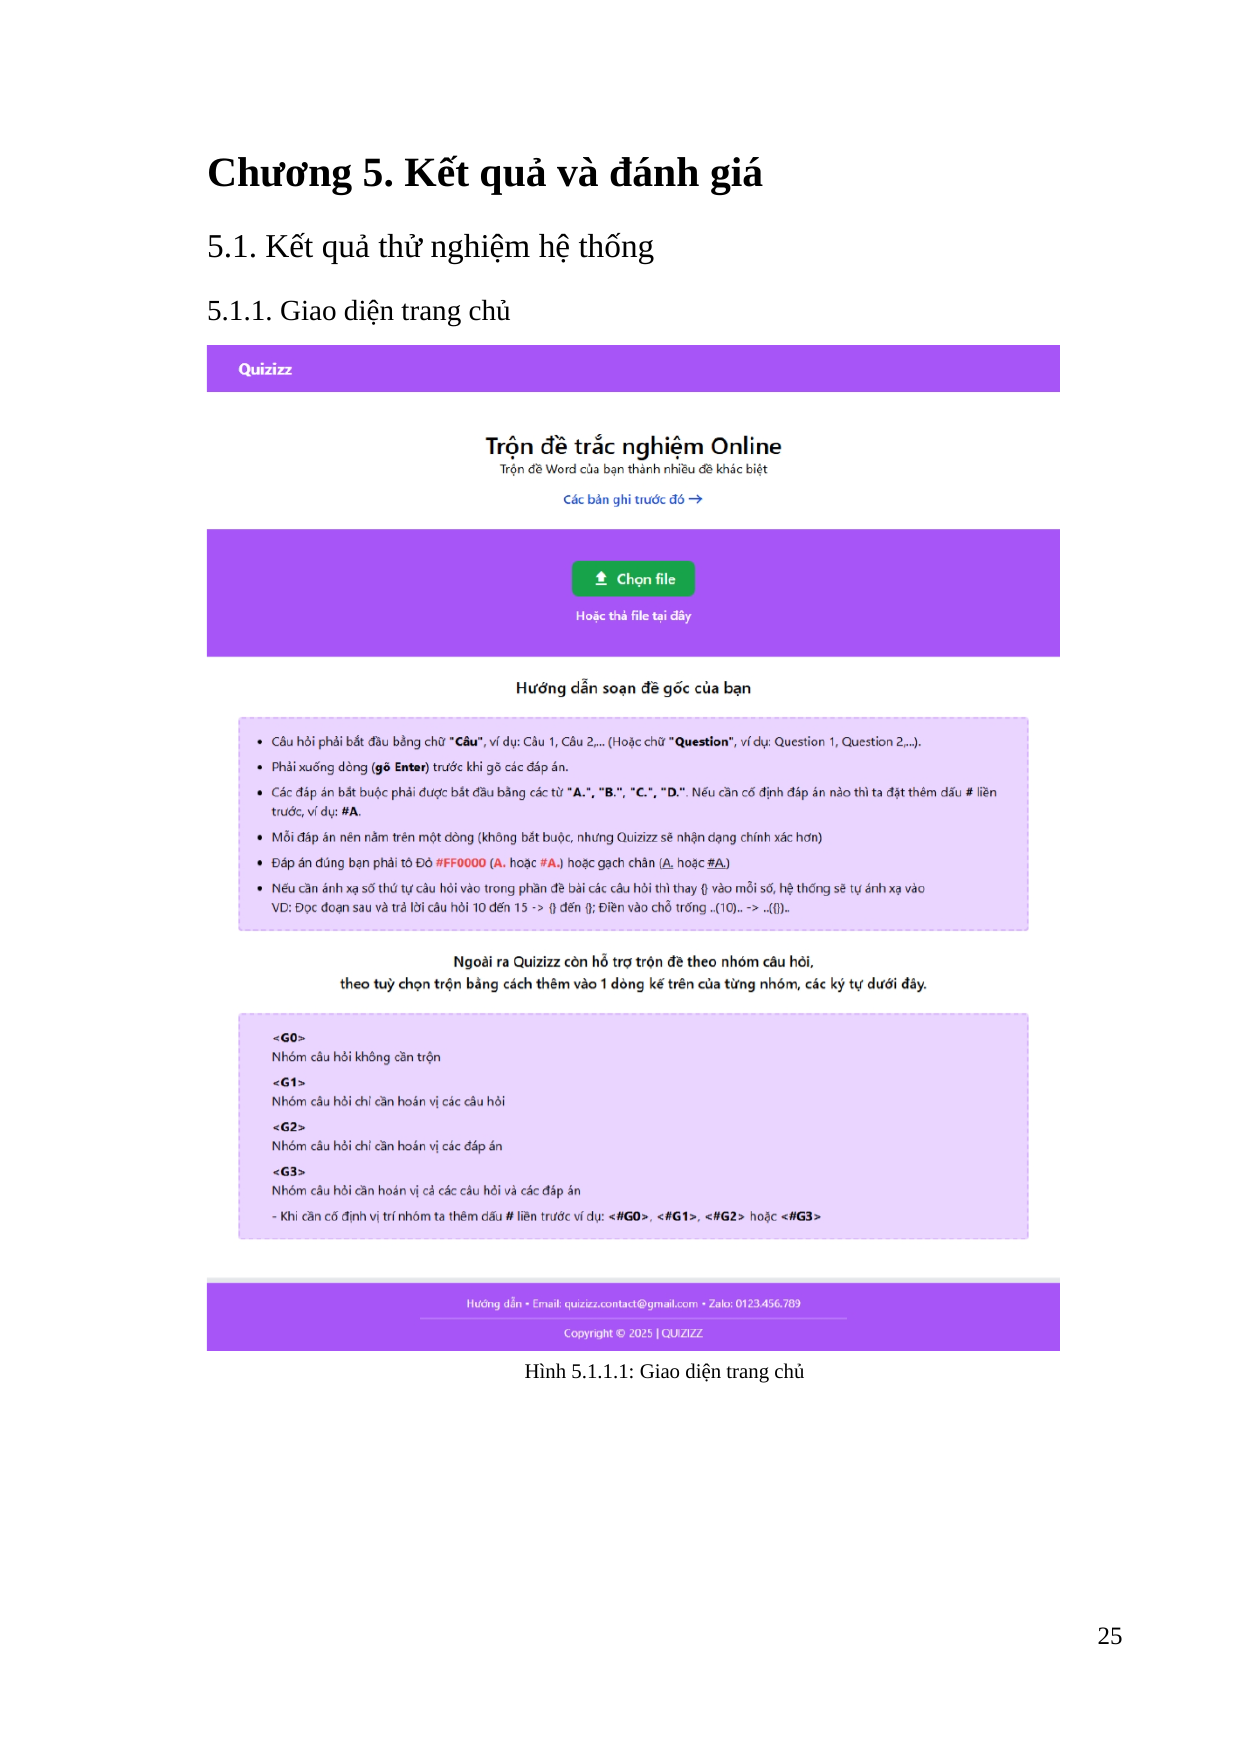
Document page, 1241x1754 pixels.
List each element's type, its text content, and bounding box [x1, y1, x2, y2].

subtitle 5.1.1. Giao diện trang chủ [207, 293, 1122, 327]
text Hình 5.1.1.1: Giao diện trang chủ [207, 1359, 1122, 1383]
subtitle Chương 5. Kết quả và đánh giá [207, 148, 1122, 196]
picture [206, 345, 1060, 1351]
subtitle 5.1. Kết quả thử nghiệm hệ thống [207, 227, 1122, 265]
